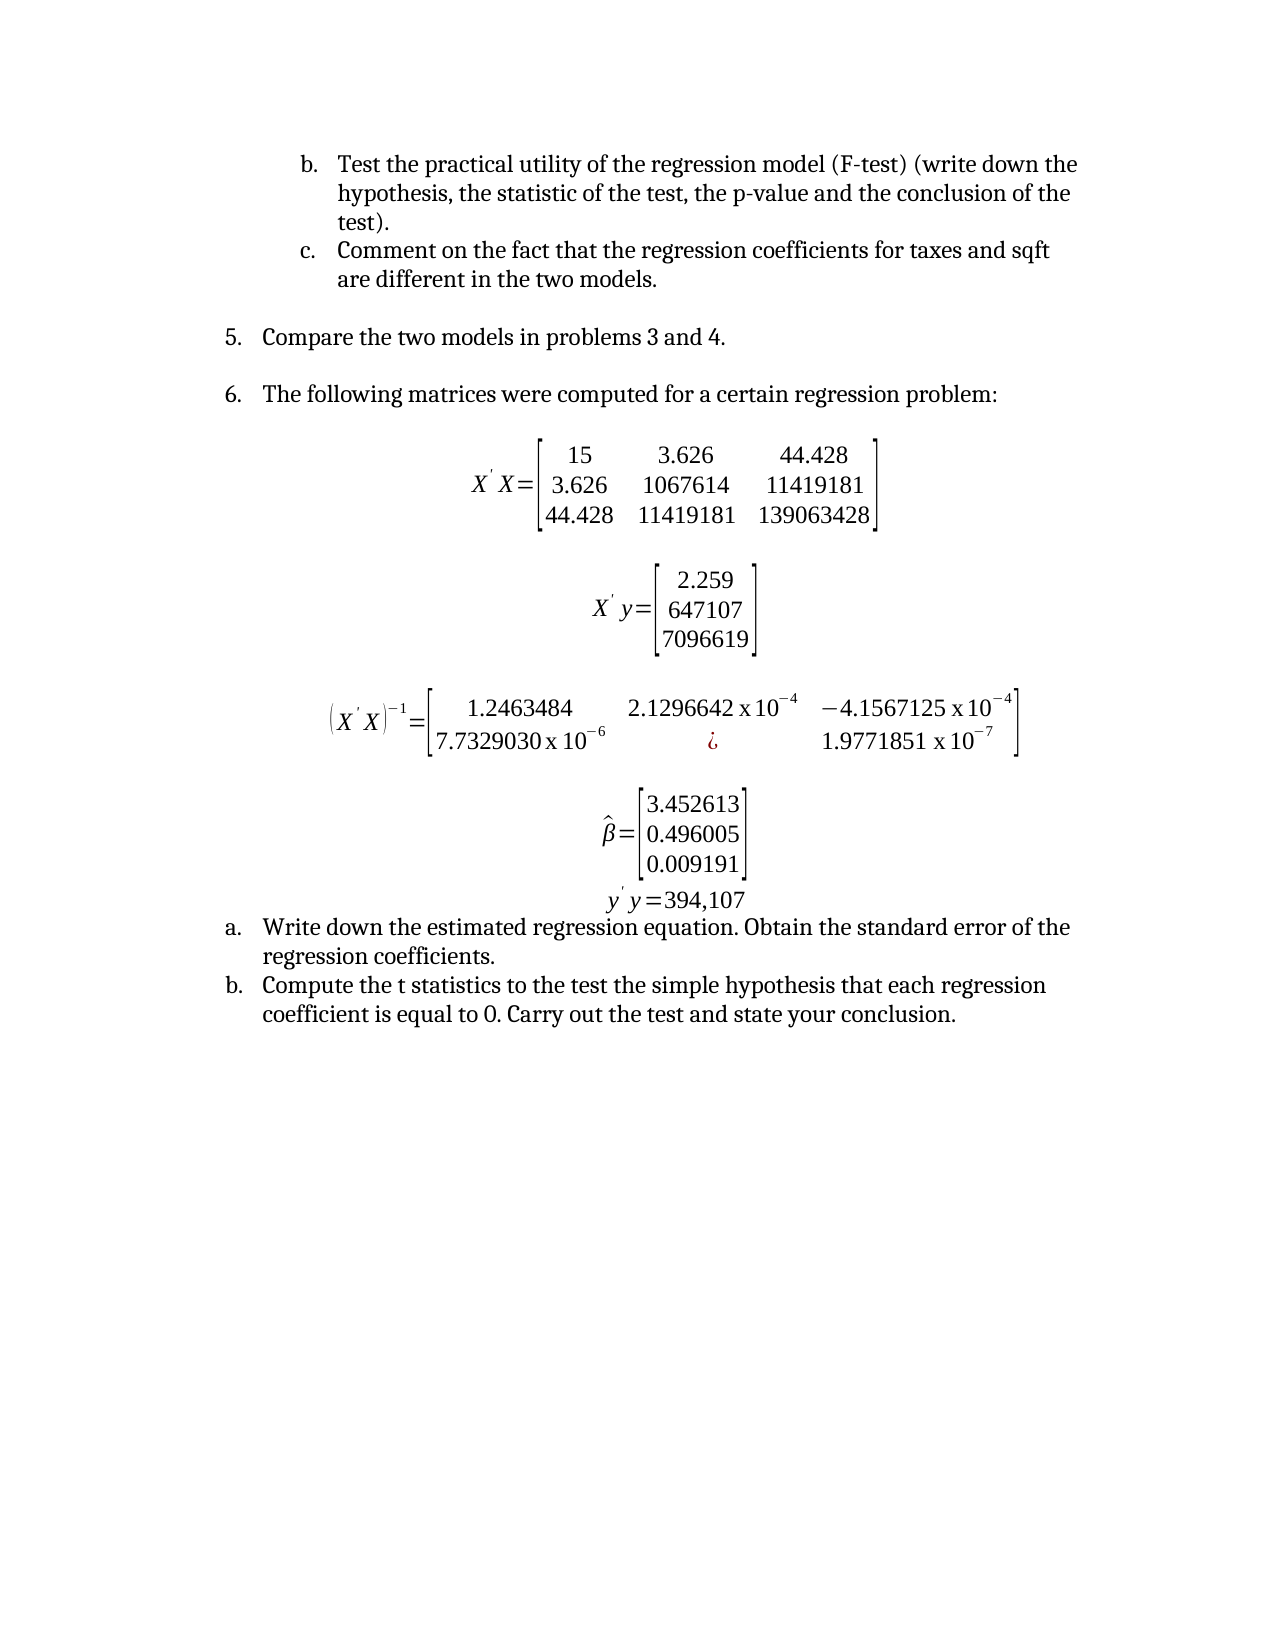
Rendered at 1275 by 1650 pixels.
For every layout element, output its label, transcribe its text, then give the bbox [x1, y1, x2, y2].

list Compute the t statistics to the test the simple hypothesis that each regression coefficient is equal to 0. Carry out the test and state your conclusion. [225, 971, 1087, 1028]
list Comment on the fact that the regression coefficients for taxes and sqft are different in the two models. [300, 236, 1087, 294]
list Write down the estimated regression equation. Obtain the standard error of the regression coefficients. [225, 913, 1087, 971]
list Compare the two models in problems 3 and 4. [225, 322, 1087, 351]
list The following matrices were computed for a certain regression problem: [225, 380, 1087, 409]
list Test the practical utility of the regression model (F-test) (write down the hypothesis, the statistic of the test, the p-value and the conclusion of the test). [300, 150, 1087, 236]
